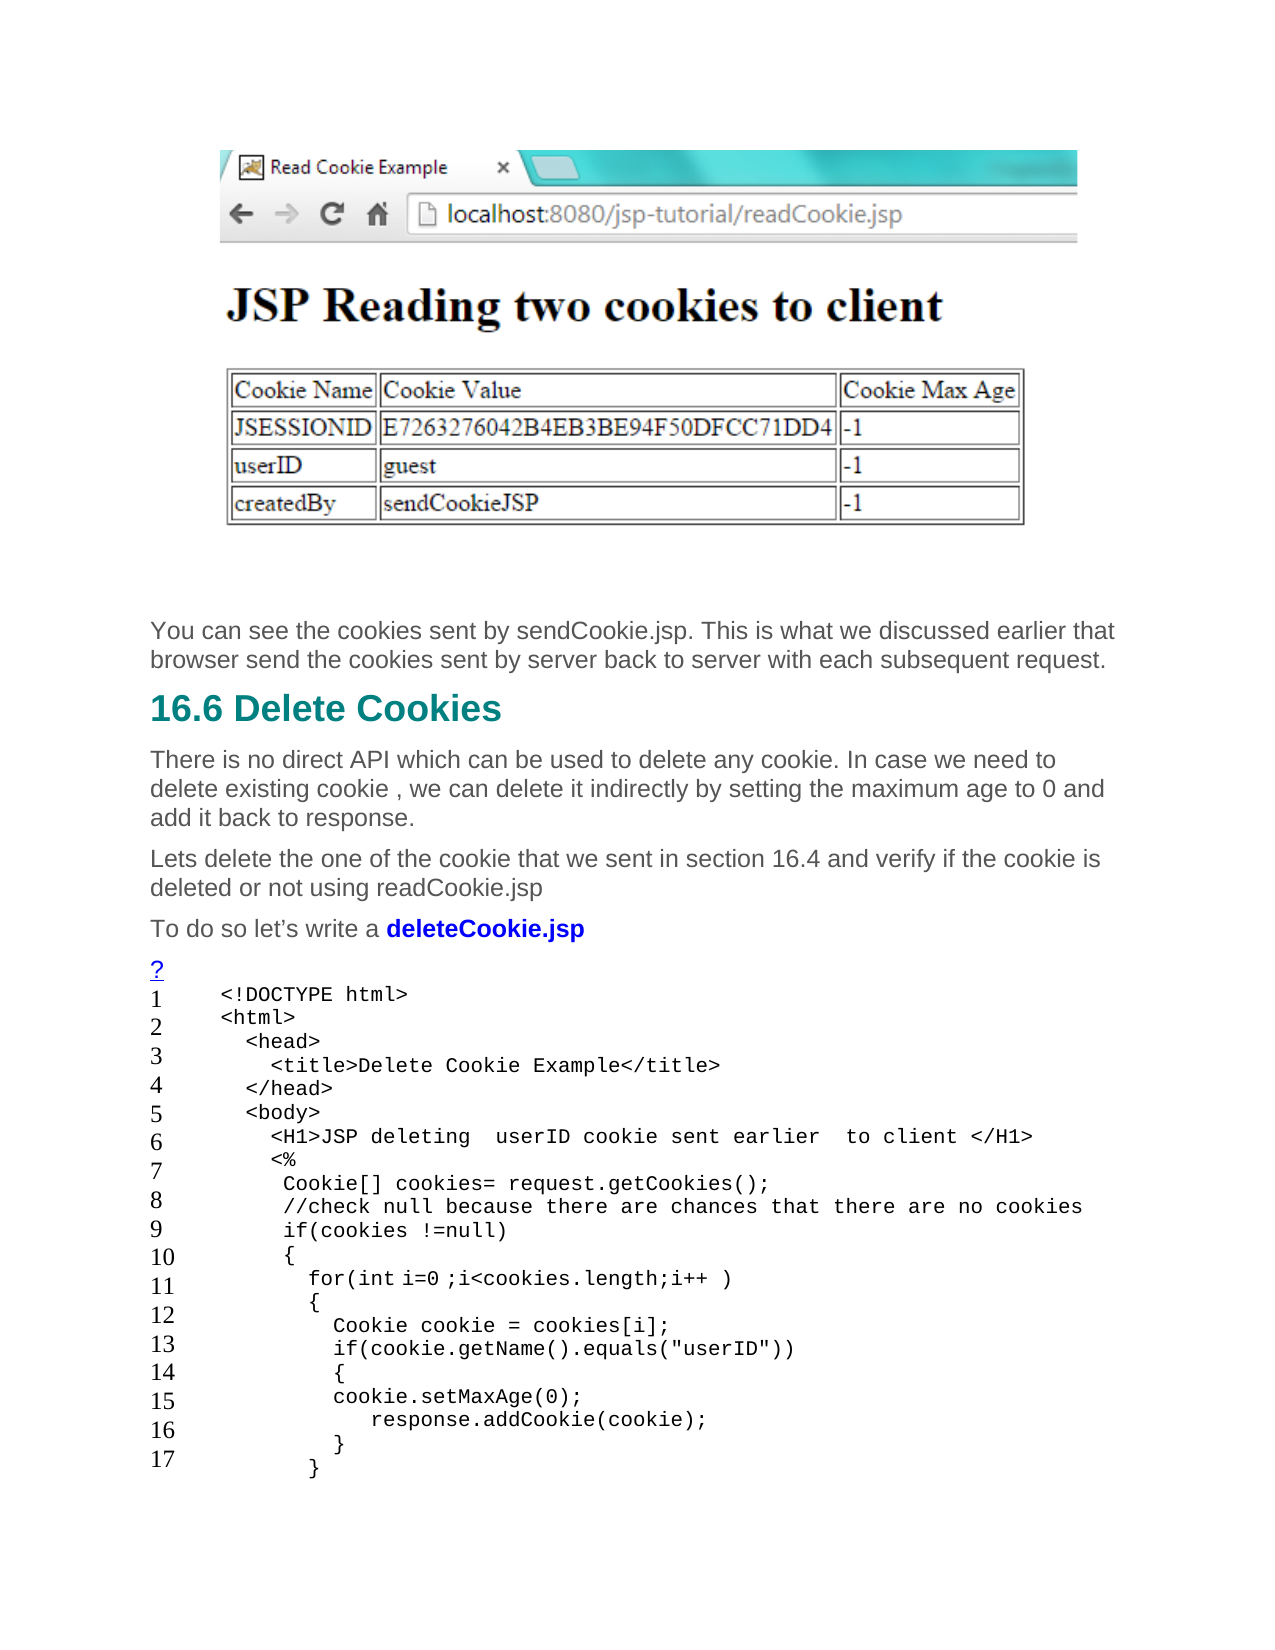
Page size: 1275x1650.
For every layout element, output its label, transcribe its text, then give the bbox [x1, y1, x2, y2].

picture [219, 150, 1078, 599]
text You can see the cookies sent by sendCookie.jsp. This is what we discussed earlier that browser send the cookies sent by server back to server with each subsequent request. [150, 616, 1125, 674]
text ? [150, 955, 1125, 984]
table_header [220, 984, 1275, 1480]
text To do so let’s write a deleteCookie.jsp [150, 914, 1125, 942]
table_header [150, 984, 220, 1480]
text There is no direct API which can be used to delete any cookie. In case we need to delete existing cookie , we can delete it indirectly by setting the maximum age to 0 and add it back to response. [150, 745, 1125, 831]
text 16.6 Delete Cookies [150, 686, 1125, 729]
text Lets delete the one of the cookie that we sent in section 16.4 and verify if the cookie is deleted or not using readCookie.jsp [150, 844, 1125, 901]
